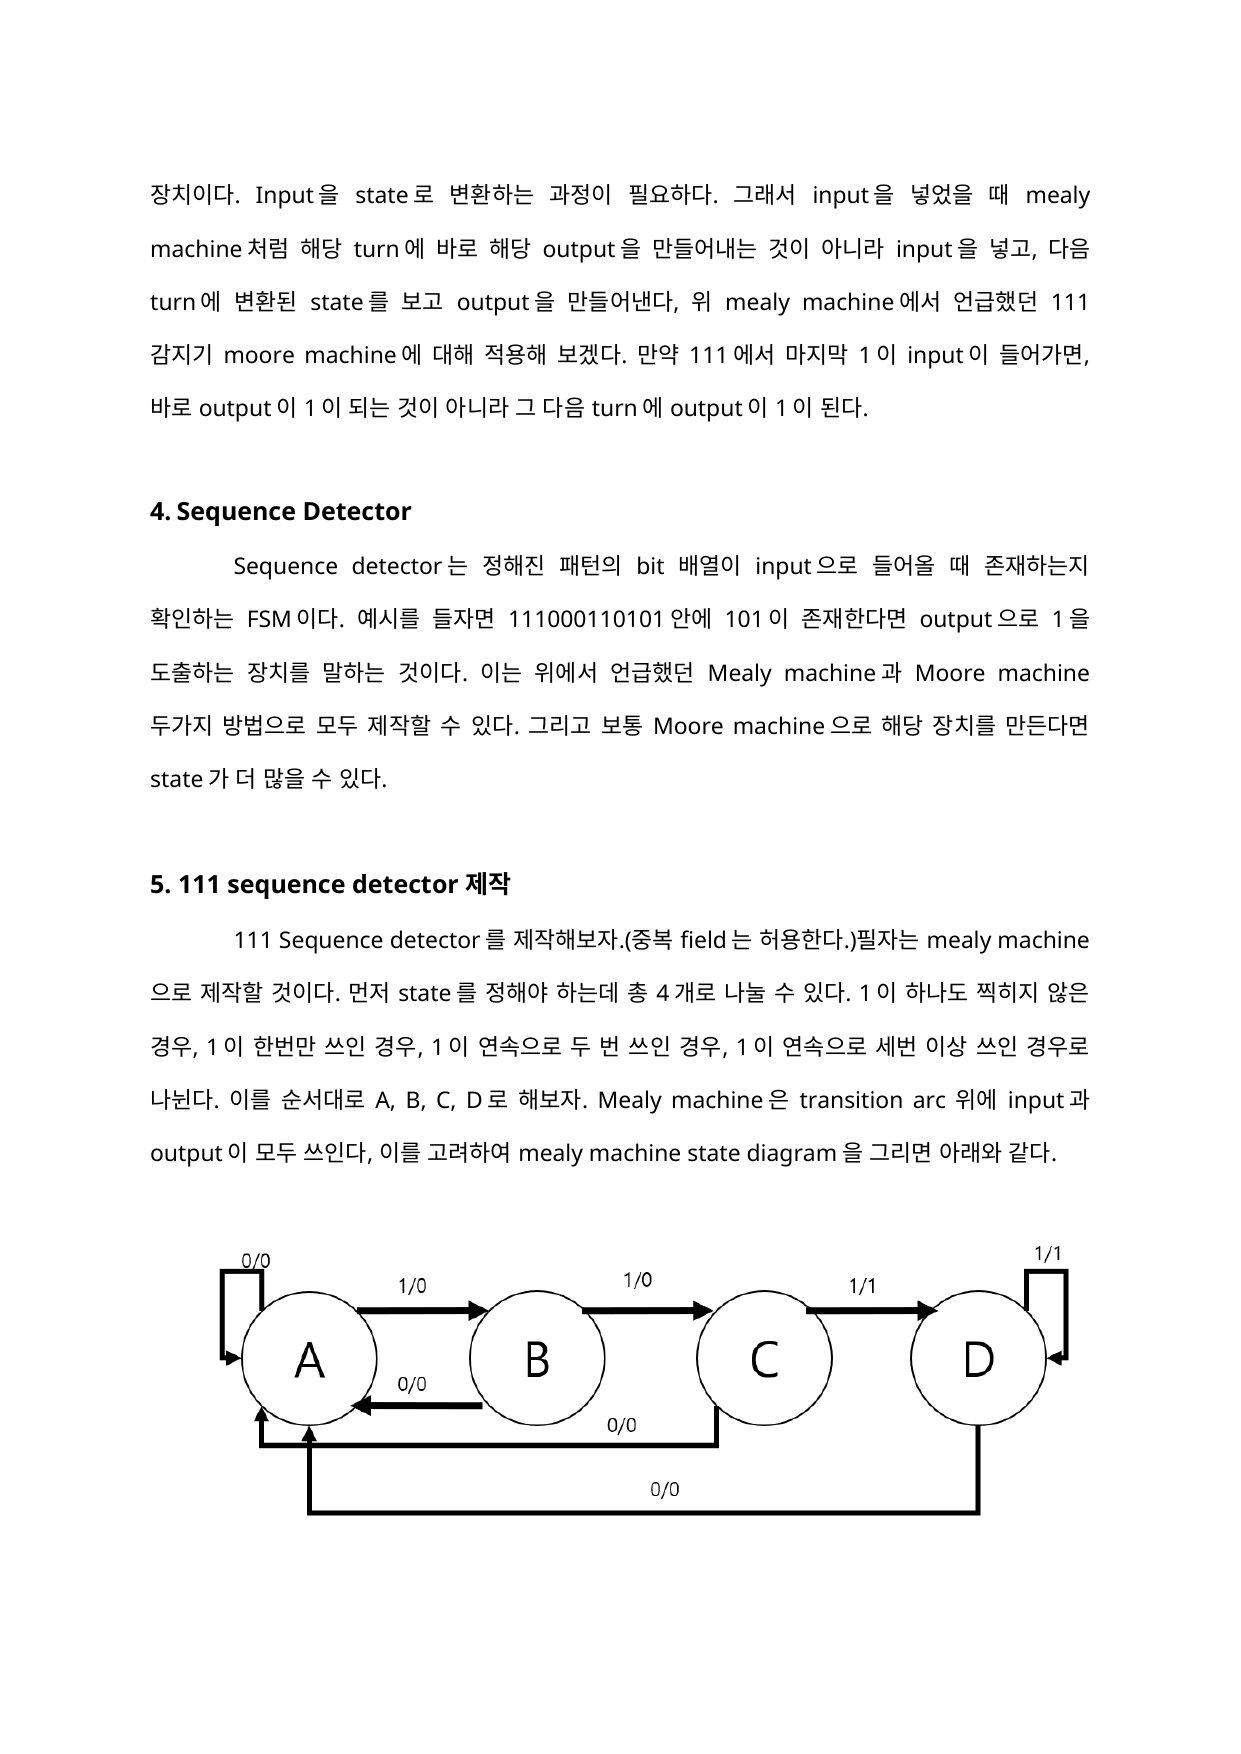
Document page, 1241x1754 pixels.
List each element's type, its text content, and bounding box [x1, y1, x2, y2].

text 111 Sequence detector를 제작해보자.(중복 field는 허용한다.)필자는 mealy machine으로 제작할 것이다. 먼저 state를 정해야 하는데 총 4개로 나눌 수 있다. 1이 하나도 찍히지 않은 경우, 1이 한번만 쓰인 경우, 1이 연속으로 두 번 쓰인 경우, 1이 연속으로 세번 이상 쓰인 경우로 나뉜다. 이를 순서대로 A, B, C, D로 해보자. Mealy machine은 transition arc 위에 input과 output이 모두 쓰인다, 이를 고려하여 mealy machine state diagram을 그리면 아래와 같다. [150, 922, 1090, 1168]
picture [150, 1188, 1091, 1590]
text 5. 111 sequence detector 제작 [150, 864, 1090, 900]
text 4. Sequence Detector [150, 493, 1090, 527]
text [150, 177, 1090, 423]
text Sequence detector는 정해진 패턴의 bit 배열이 input으로 들어올 때 존재하는지 확인하는 FSM이다. 예시를 들자면 111000110101안에 101이 존재한다면 output으로 1을 도출하는 장치를 말하는 것이다. 이는 위에서 언급했던 Mealy machine과 Moore machine 두가지 방법으로 모두 제작할 수 있다. 그리고 보통 Moore machine으로 해당 장치를 만든다면 state가 더 많을 수 있다. [150, 548, 1090, 794]
